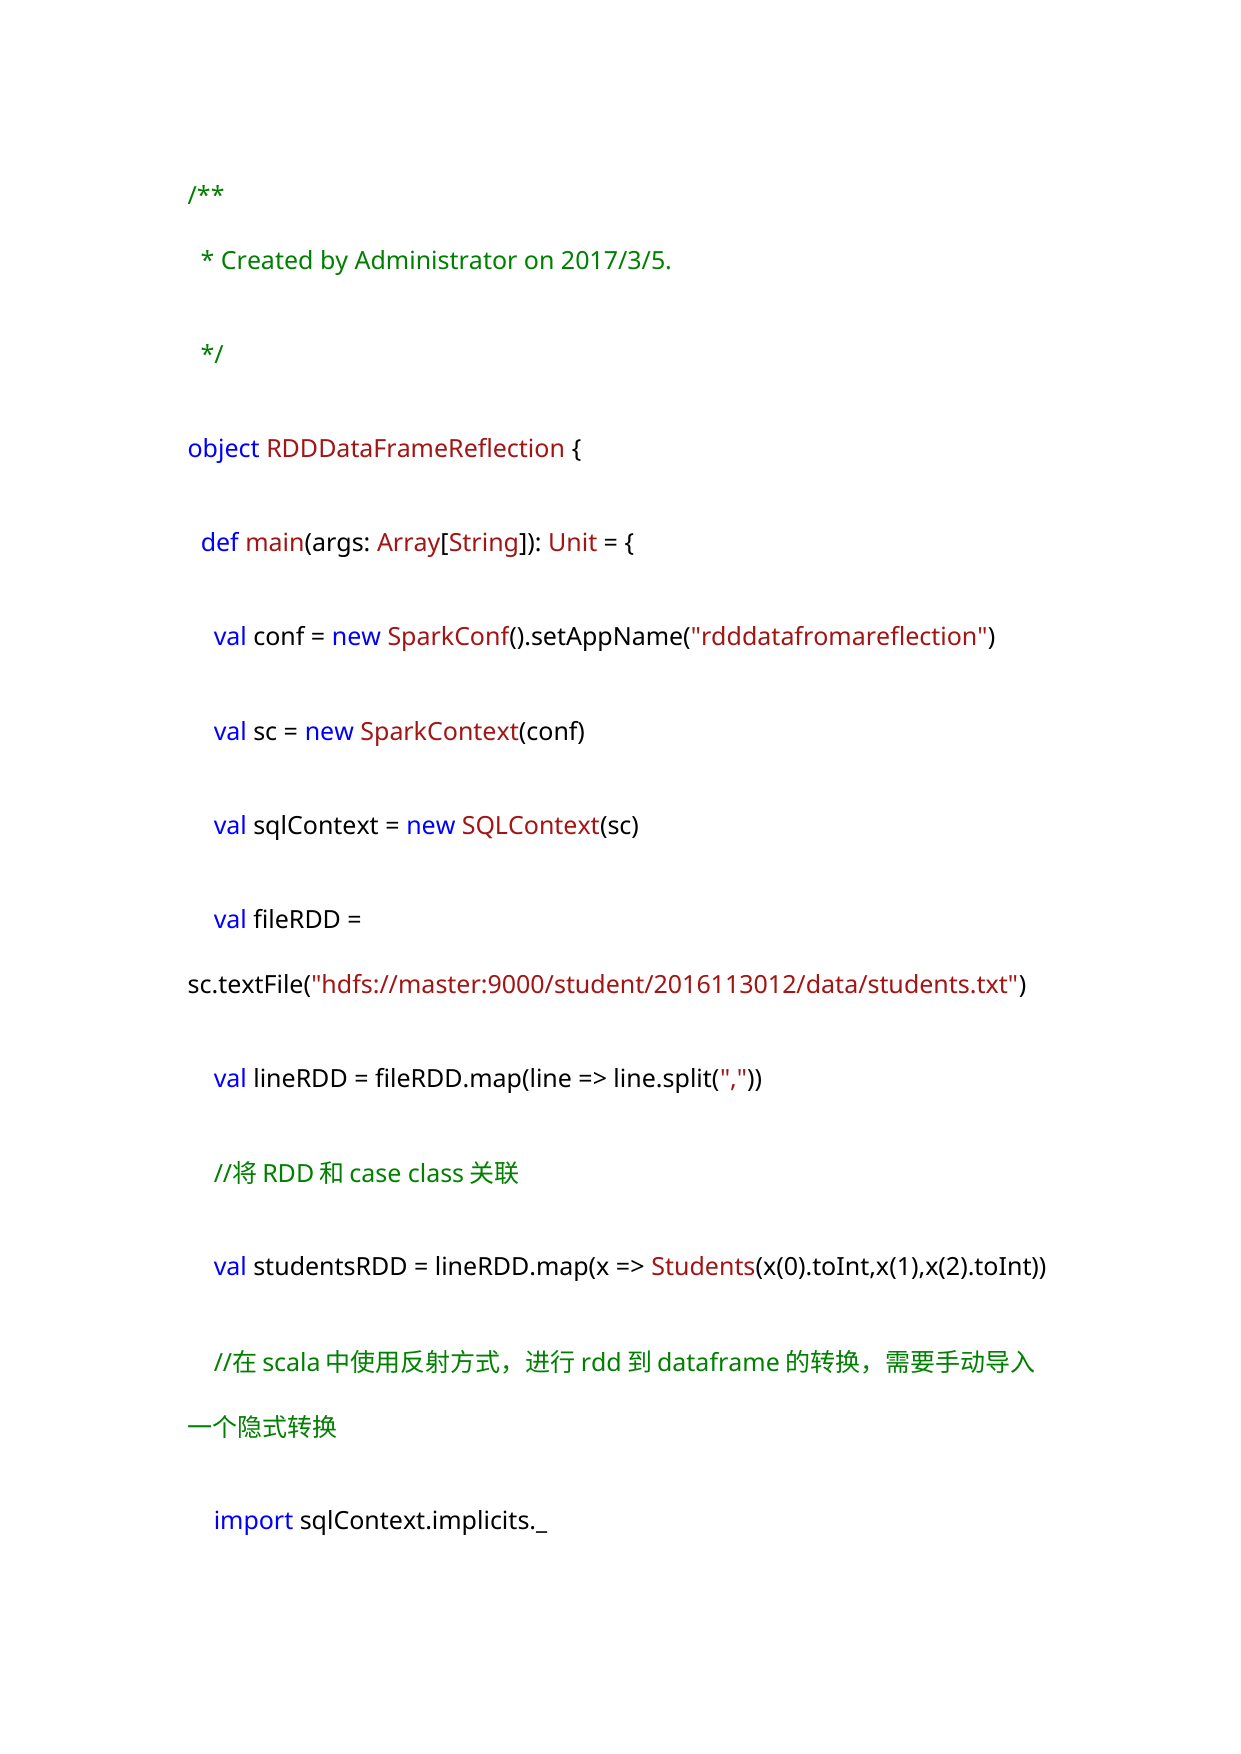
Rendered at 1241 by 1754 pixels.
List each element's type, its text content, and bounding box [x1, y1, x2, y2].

text val conf = new SparkConf().setAppName("rdddatafromareflection") [187, 604, 1053, 669]
text val sc = new SparkContext(conf) [187, 698, 1053, 763]
text /** [187, 162, 1053, 227]
text * Created by Administrator on 2017/3/5. [187, 227, 1053, 292]
text object RDDDataFrameReflection { [187, 415, 1053, 480]
text val lineRDD = fileRDD.map(line => line.split(",")) [187, 1045, 1053, 1110]
text import sqlContext.implicits._ [187, 1487, 1053, 1552]
text val fileRDD = sc.textFile("hdfs://master:9000/student/2016113012/data/students.txt") [187, 886, 1053, 1016]
text //将RDD和case class关联 [187, 1139, 1053, 1204]
text //在scala中使用反射方式，进行rdd到dataframe的转换，需要手动导入一个隐式转换 [187, 1328, 1053, 1458]
text */ [187, 321, 1053, 386]
text def main(args: Array[String]): Unit = { [187, 509, 1053, 574]
text val studentsRDD = lineRDD.map(x => Students(x(0).toInt,x(1),x(2).toInt)) [187, 1234, 1053, 1299]
text val sqlContext = new SQLContext(sc) [187, 792, 1053, 857]
